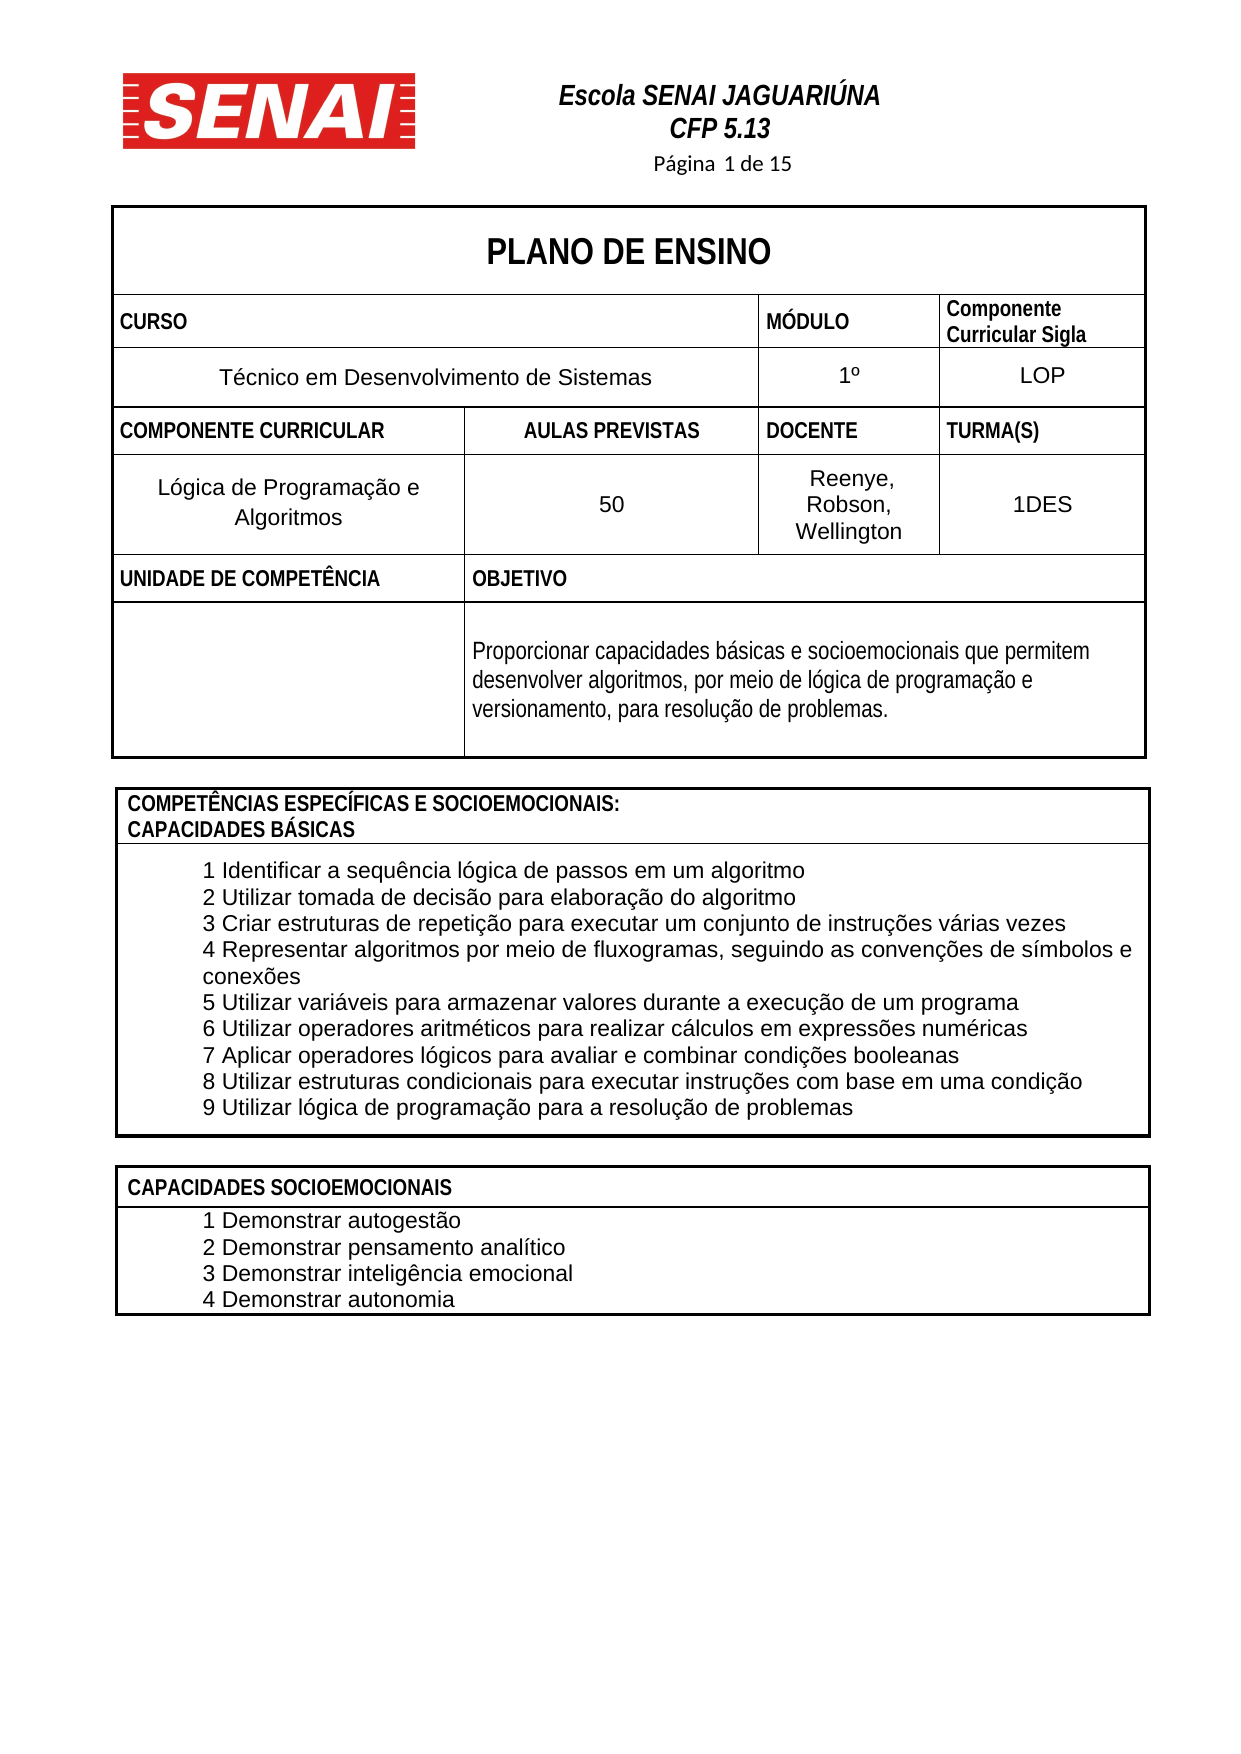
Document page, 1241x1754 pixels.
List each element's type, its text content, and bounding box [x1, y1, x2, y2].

table_cell 1º [759, 348, 939, 406]
table_cell DOCENTE [759, 408, 939, 454]
table_cell Reenye, Robson, Wellington [759, 455, 939, 554]
table_cell 1DES [940, 455, 1144, 554]
picture [118, 73, 415, 149]
table_header Competências Específicas e Socioemocionais: Capacidades Básicas [118, 790, 1148, 843]
table_cell 50 [465, 455, 758, 554]
table_header PLANO DE ENSINO [114, 208, 1144, 293]
table_cell AULAS PREVISTAS [465, 408, 758, 454]
table_cell COMPONENTE CURRICULAR [114, 408, 464, 454]
table_cell 1 Identificar a sequência lógica de passos em um algoritmo 2 Utilizar tomada de decisão para elaboração do algoritmo 3 Criar estruturas de repetição para executar um conjunto de instruções várias vezes 4 Representar algoritmos por meio de fluxogramas, seguindo as convenções de símbolos e conexões 5 Utilizar variáveis para armazenar valores durante a execução de um programa 6 Utilizar operadores aritméticos para realizar cálculos em expressões numéricas 7 Aplicar operadores lógicos para avaliar e combinar condições booleanas 8 Utilizar estruturas condicionais para executar instruções com base em uma condição 9 Utilizar lógica de programação para a resolução de problemas [118, 844, 1148, 1134]
table_header Capacidades Socioemocionais [118, 1168, 1148, 1206]
table_cell UNIDADE DE COMPETÊNCIA [114, 555, 464, 601]
table_cell OBJETIVO [465, 555, 1144, 601]
table_cell Lógica de Programação e Algoritmos [114, 455, 464, 554]
table_cell [114, 603, 464, 756]
table_cell 1 Demonstrar autogestão 2 Demonstrar pensamento analítico 3 Demonstrar inteligência emocional 4 Demonstrar autonomia [118, 1208, 1148, 1313]
table_cell MÓDULO [759, 295, 939, 347]
table_cell Proporcionar capacidades básicas e socioemocionais que permitem desenvolver algoritmos, por meio de lógica de programação e versionamento, para resolução de problemas. [465, 603, 1144, 756]
table_cell Componente Curricular Sigla [940, 295, 1144, 347]
table_cell LOP [940, 348, 1144, 406]
table_cell TURMA(S) [940, 408, 1144, 454]
table_cell CURSO [114, 295, 758, 347]
table_cell Técnico em Desenvolvimento de Sistemas [114, 348, 758, 406]
